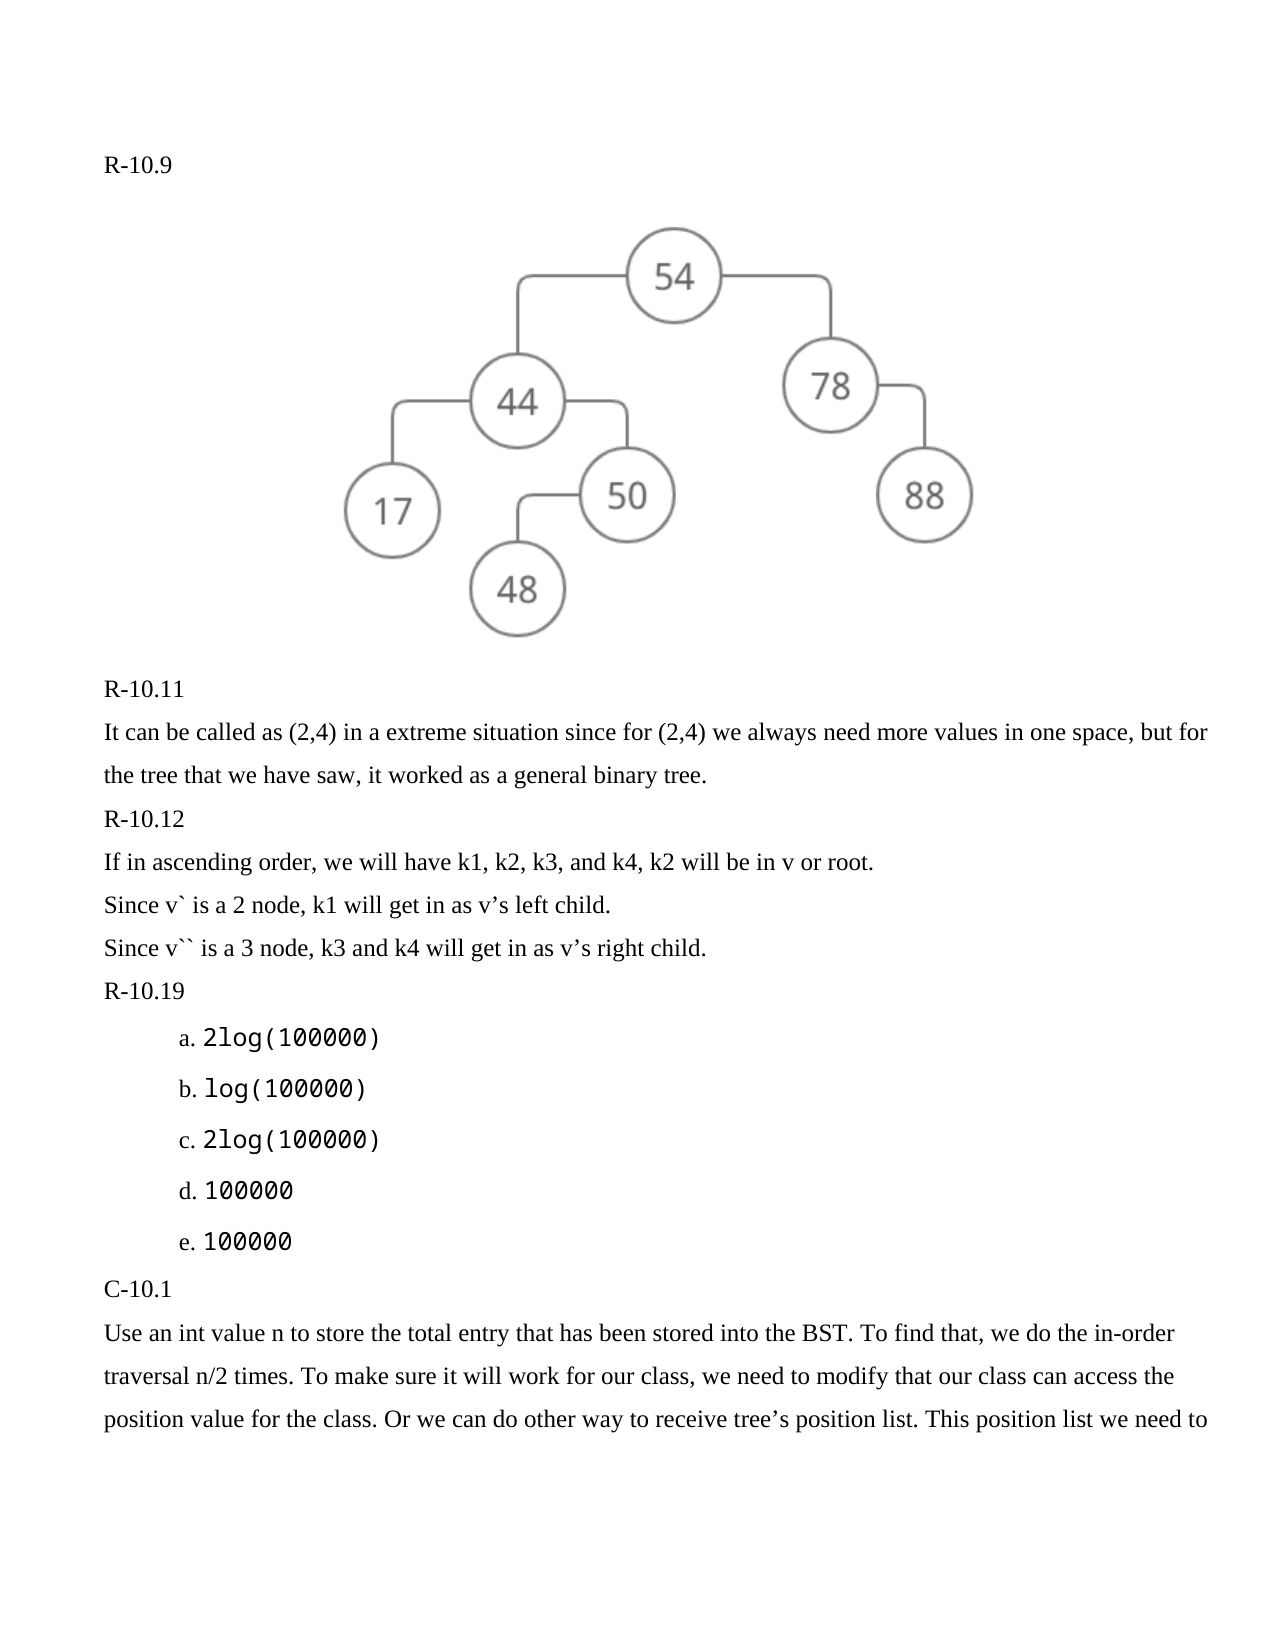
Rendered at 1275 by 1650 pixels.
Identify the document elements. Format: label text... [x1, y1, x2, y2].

text R-10.9 [103, 150, 1209, 179]
text R-10.11 [103, 674, 1209, 703]
text Since v`` is a 3 node, k3 and k4 will get in as v’s right child. [103, 933, 1209, 962]
text d. 100000 [103, 1172, 1209, 1207]
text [103, 1318, 1209, 1433]
text It can be called as (2,4) in a extreme situation since for (2,4) we always need more values in one space, but for the tree that we have saw, it worked as a general binary tree. [103, 717, 1209, 789]
text b. log(100000) [103, 1070, 1209, 1104]
text Since v` is a 2 node, k1 will get in as v’s left child. [103, 890, 1209, 919]
text If in ascending order, we will have k1, k2, k3, and k4, k2 will be in v or root. [103, 847, 1209, 876]
text R-10.19 [103, 976, 1209, 1005]
text R-10.12 [103, 804, 1209, 832]
picture [302, 193, 1011, 661]
text c. 2log(100000) [103, 1121, 1209, 1156]
text a. 2log(100000) [103, 1019, 1209, 1053]
text e. 100000 [103, 1223, 1209, 1258]
text C-10.1 [103, 1274, 1209, 1303]
